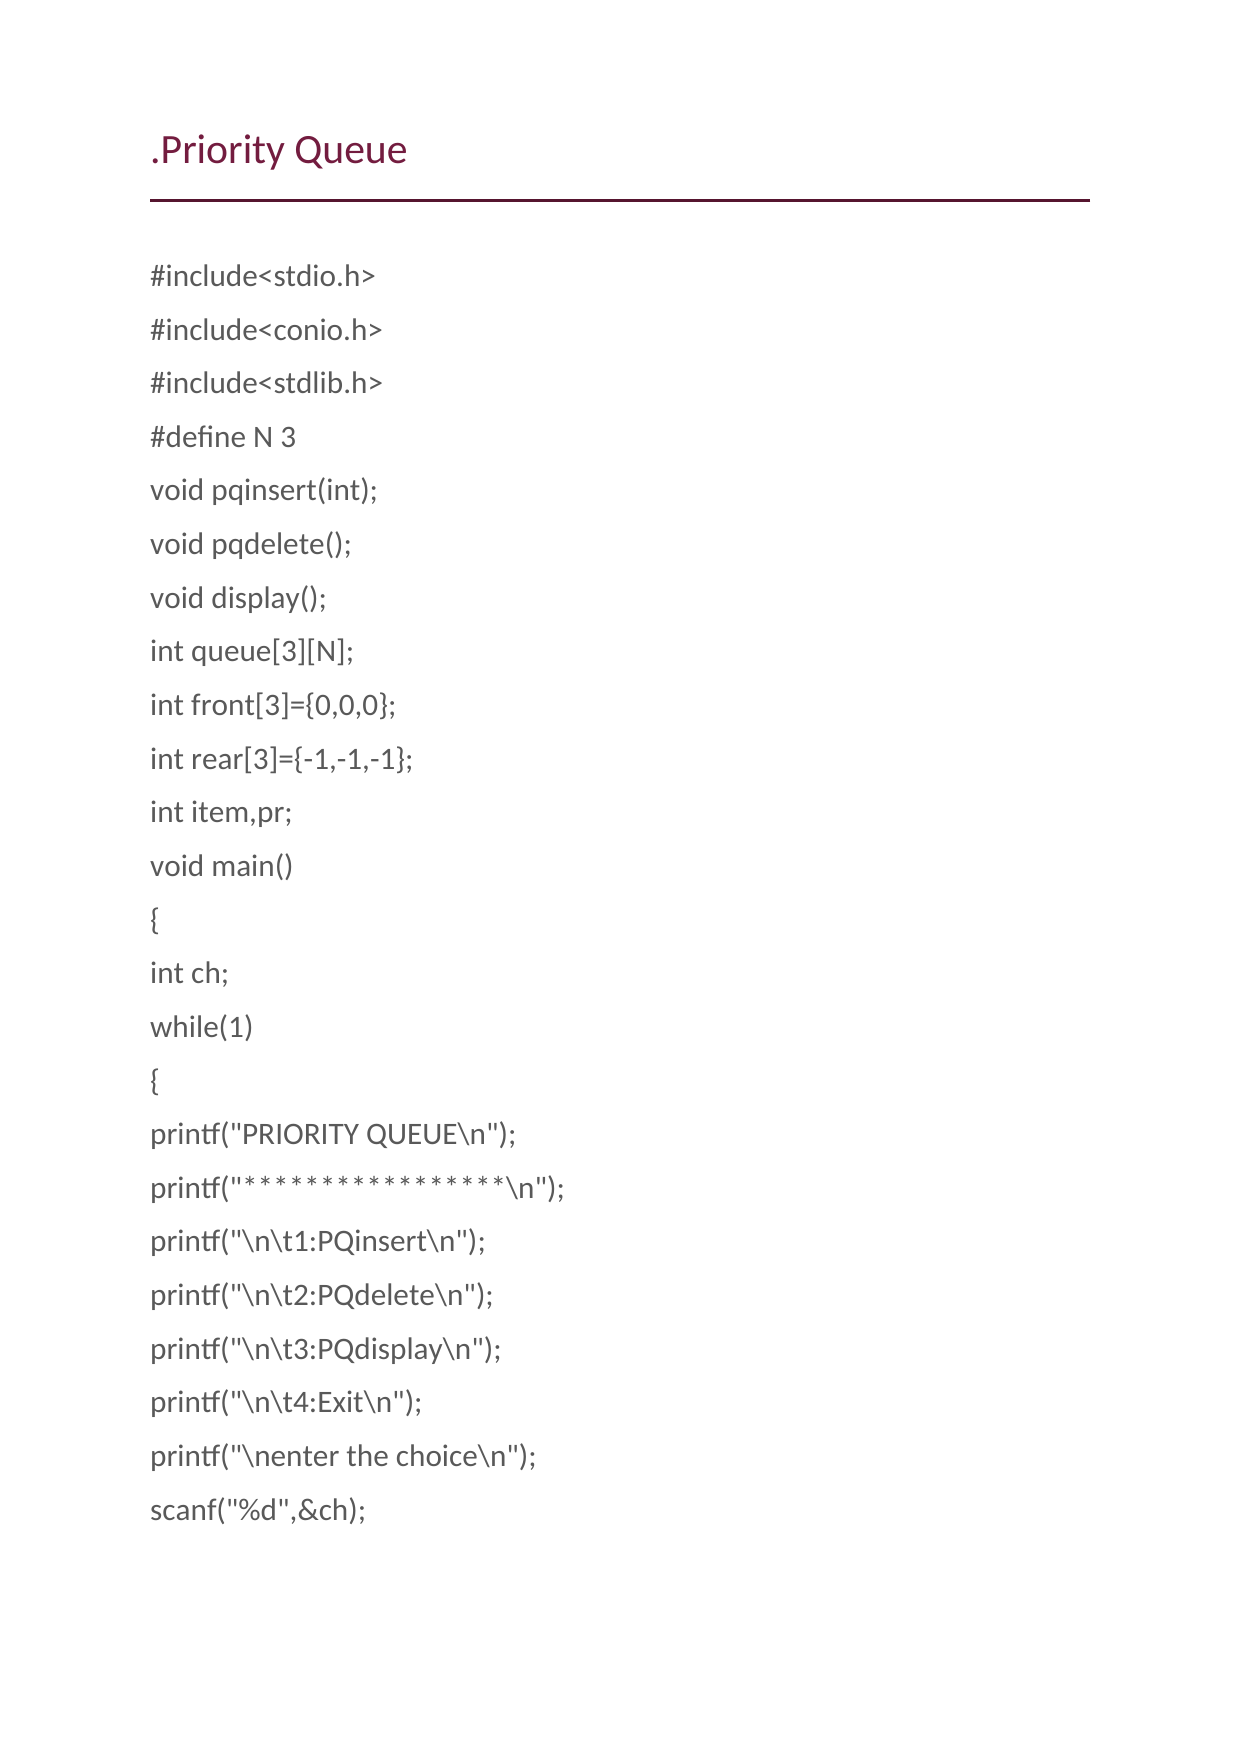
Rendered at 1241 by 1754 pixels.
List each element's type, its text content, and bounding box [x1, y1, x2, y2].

text printf("PRIORITY QUEUE\n"); [150, 1114, 1090, 1152]
text printf("\n\t2:PQdelete\n"); [150, 1275, 1090, 1313]
text scanf("%d",&ch); [150, 1490, 1090, 1528]
text printf("*****************\n"); [150, 1168, 1090, 1206]
subtitle .Priority Queue [150, 123, 1090, 199]
text int item,pr; [150, 792, 1090, 831]
text int ch; [150, 953, 1090, 991]
text void display(); [150, 578, 1090, 616]
text #define N 3 [150, 417, 1090, 455]
text while(1) [150, 1007, 1090, 1045]
text void pqinsert(int); [150, 471, 1090, 509]
text int queue[3][N]; [150, 631, 1090, 669]
text #include<stdio.h> [150, 256, 1090, 294]
text void pqdelete(); [150, 524, 1090, 562]
text printf("\n\t1:PQinsert\n"); [150, 1222, 1090, 1260]
text void main() [150, 846, 1090, 884]
text { [150, 1061, 1090, 1099]
text printf("\n\t4:Exit\n"); [150, 1382, 1090, 1421]
text { [150, 900, 1090, 938]
text printf("\nenter the choice\n"); [150, 1436, 1090, 1474]
text int front[3]={0,0,0}; [150, 685, 1090, 723]
text #include<conio.h> [150, 309, 1090, 348]
text printf("\n\t3:PQdisplay\n"); [150, 1329, 1090, 1367]
text int rear[3]={-1,-1,-1}; [150, 739, 1090, 777]
text #include<stdlib.h> [150, 363, 1090, 401]
